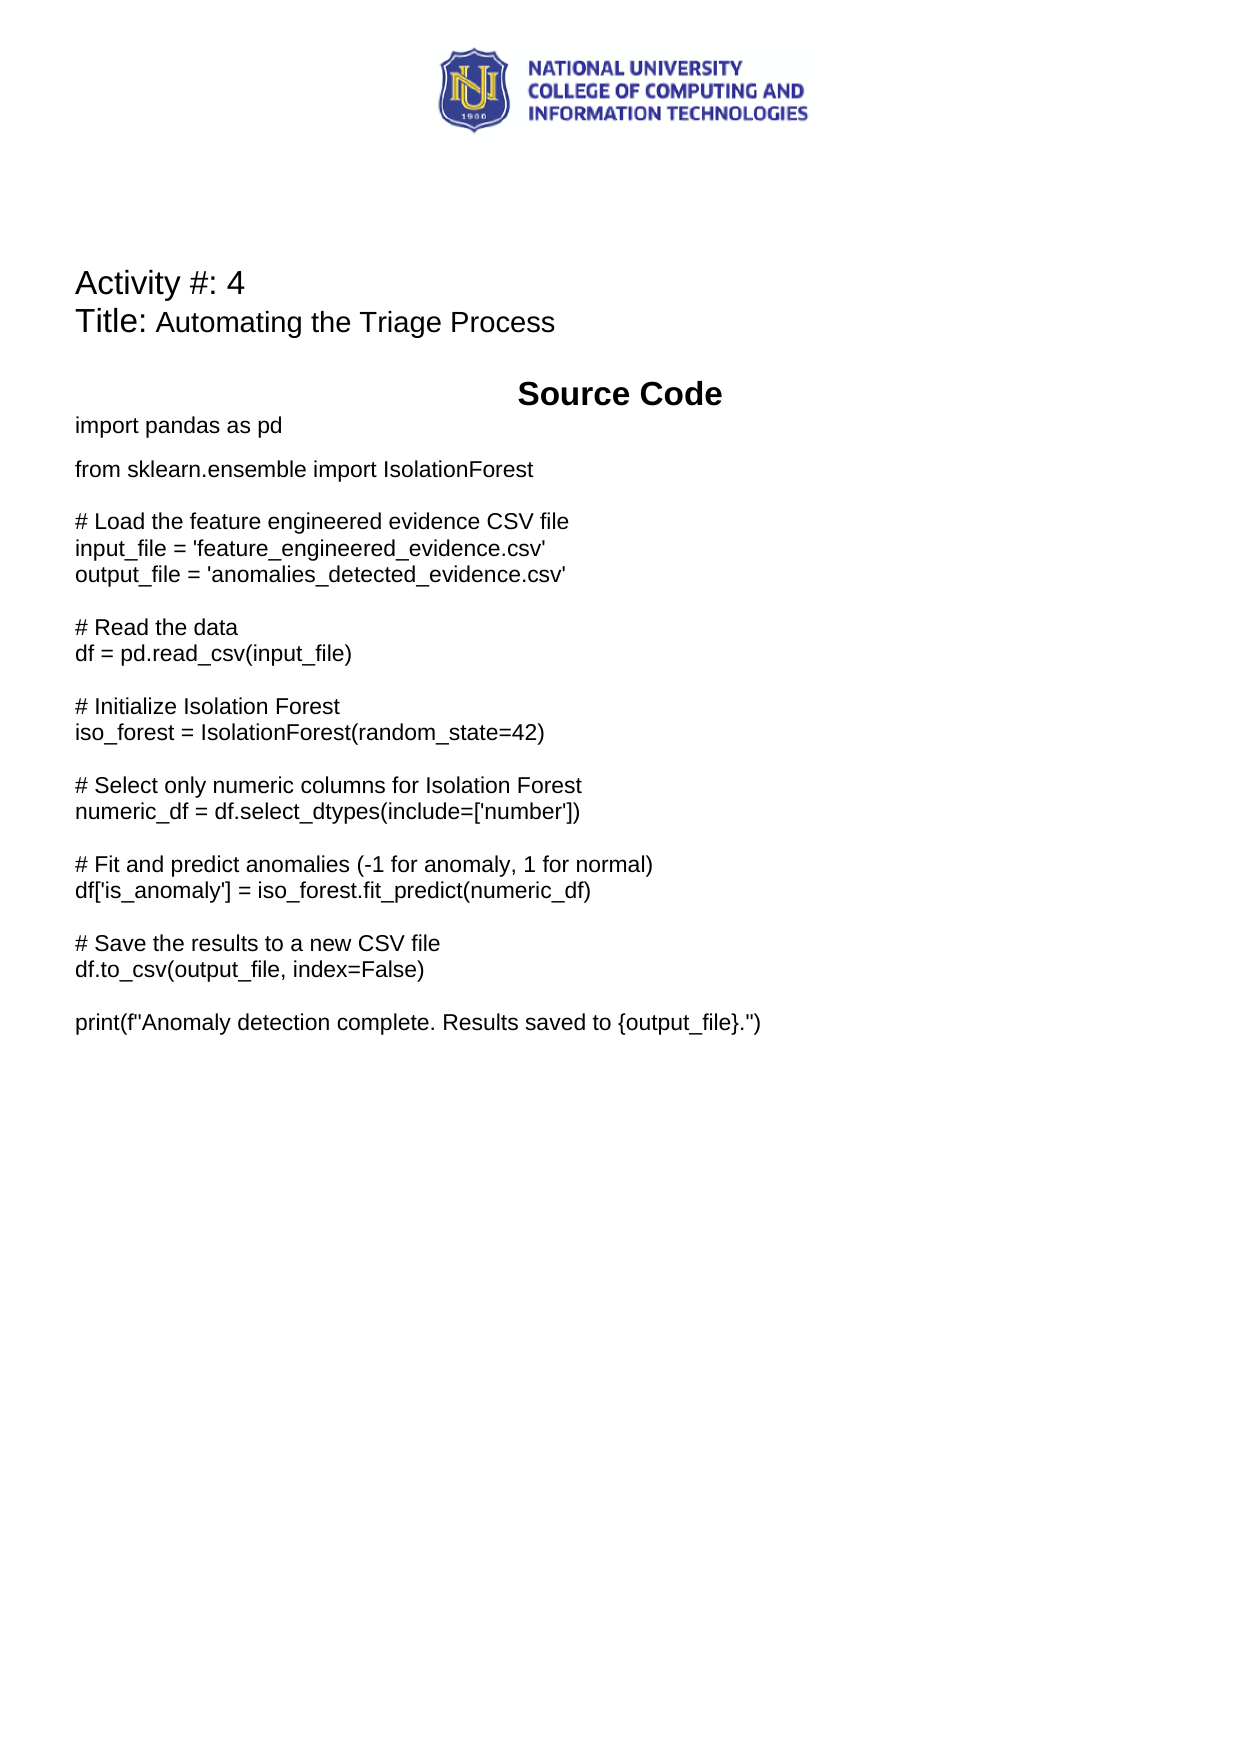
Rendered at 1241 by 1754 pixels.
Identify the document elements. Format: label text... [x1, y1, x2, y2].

text import pandas as pd [75, 412, 1165, 439]
text Activity #: 4 [75, 263, 1165, 301]
picture [417, 41, 823, 142]
text from sklearn.ensemble import IsolationForest # Load the feature engineered evidence CSV file input_file = 'feature_engineered_evidence.csv' output_file = 'anomalies_detected_evidence.csv' # Read the data df = pd.read_csv(input_file) # Initialize Isolation Forest iso_forest = IsolationForest(random_state=42) # Select only numeric columns for Isolation Forest numeric_df = df.select_dtypes(include=['number']) # Fit and predict anomalies (-1 for anomaly, 1 for normal) df['is_anomaly'] = iso_forest.fit_predict(numeric_df) # Save the results to a new CSV file df.to_csv(output_file, index=False) print(f"Anomaly detection complete. Results saved to {output_file}.") [75, 456, 1165, 1035]
text Title: Automating the Triage Process [75, 301, 1165, 340]
text Source Code [75, 374, 1165, 412]
